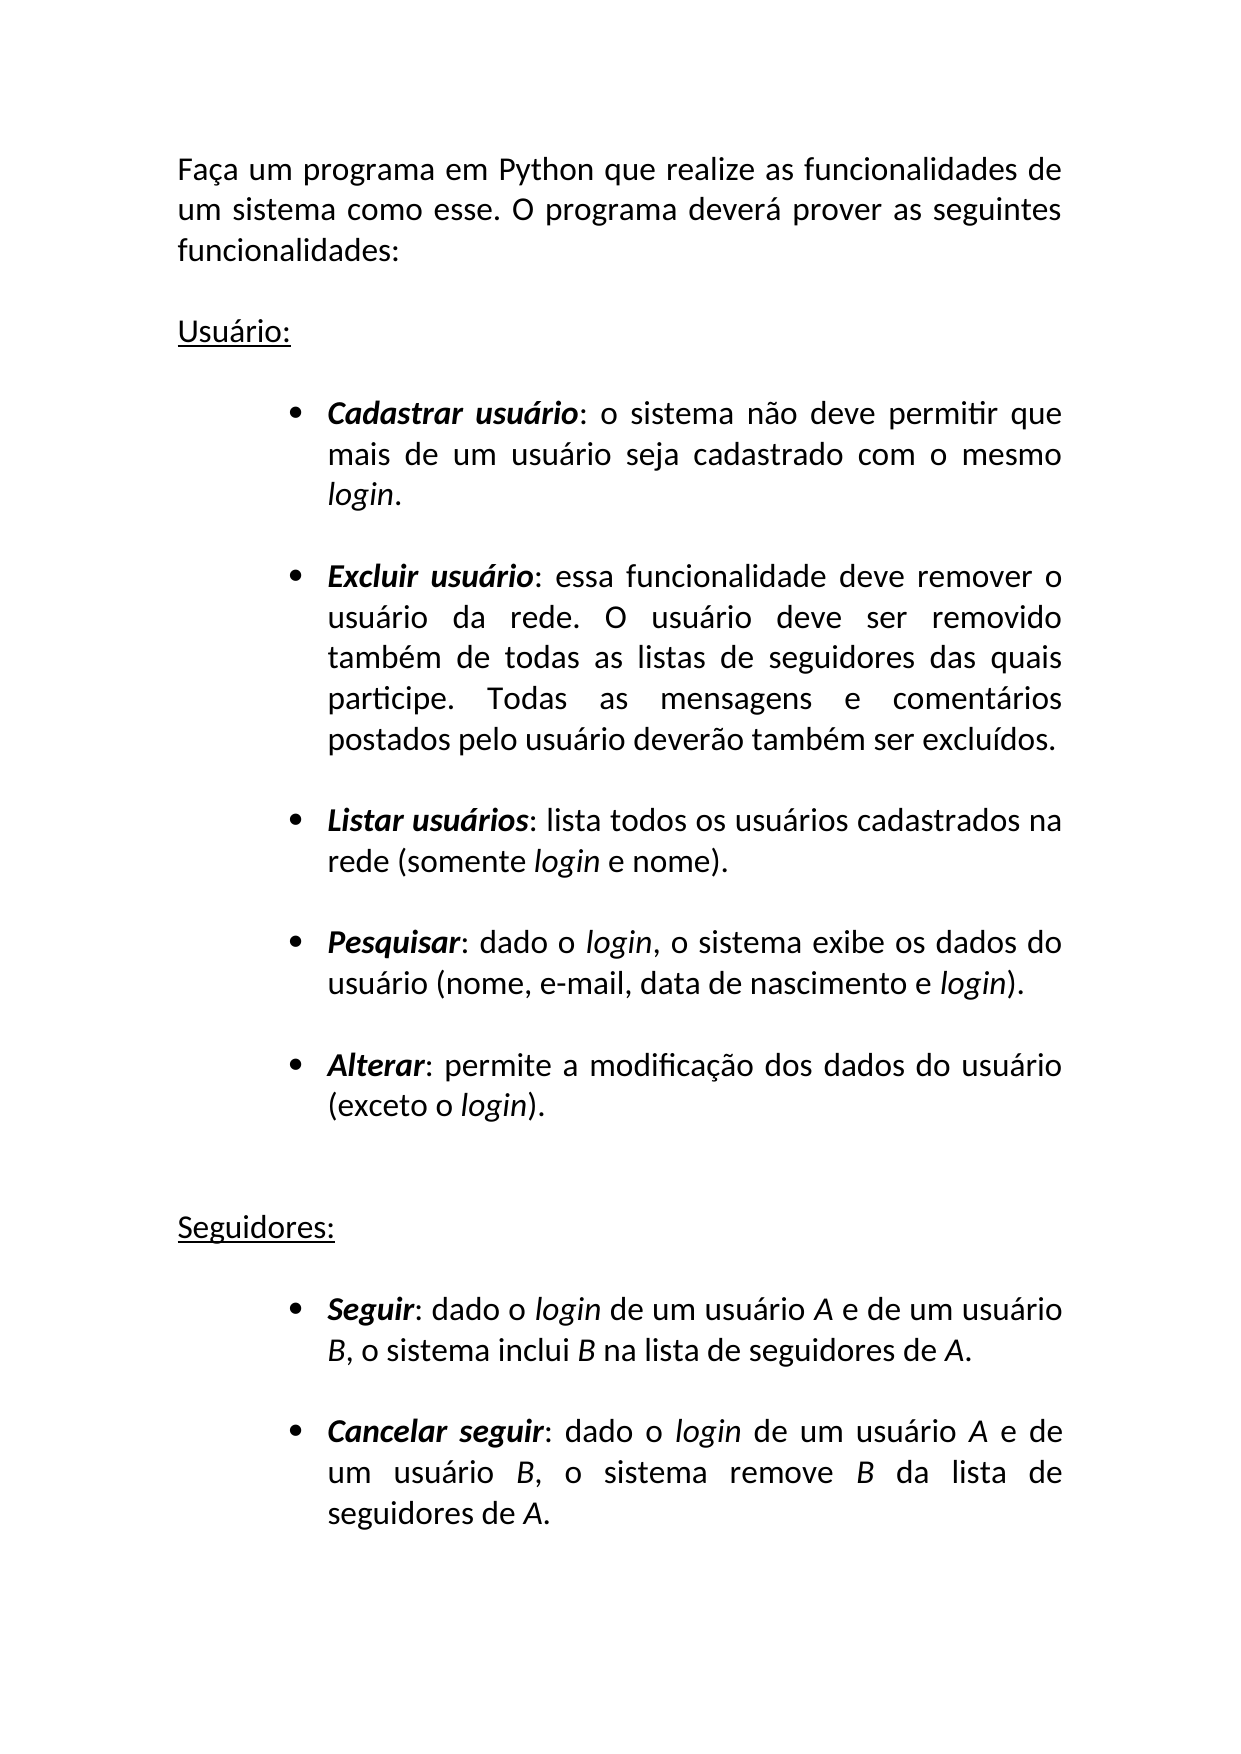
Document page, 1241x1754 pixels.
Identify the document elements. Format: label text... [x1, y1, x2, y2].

list Cadastrar usuário: o sistema não deve permitir que mais de um usuário seja cadastrado com o mesmo login. [290, 392, 1063, 514]
list Alterar: permite a modificação dos dados do usuário (exceto o login). [290, 1044, 1063, 1125]
text Seguidores: [177, 1207, 1063, 1247]
list Excluir usuário: essa funcionalidade deve remover o usuário da rede. O usuário deve ser removido também de todas as listas de seguidores das quais participe. Todas as mensagens e comentários postados pelo usuário deverão também ser excluídos. [290, 555, 1063, 758]
list Seguir: dado o login de um usuário A e de um usuário B, o sistema inclui B na lista de seguidores de A. [290, 1288, 1063, 1369]
text Faça um programa em Python que realize as funcionalidades de um sistema como esse. O programa deverá prover as seguintes funcionalidades: [177, 148, 1063, 270]
list Pesquisar: dado o login, o sistema exibe os dados do usuário (nome, e-mail, data de nascimento e login). [290, 921, 1063, 1003]
list Listar usuários: lista todos os usuários cadastrados na rede (somente login e nome). [290, 799, 1063, 881]
list Cancelar seguir: dado o login de um usuário A e de um usuário B, o sistema remove B da lista de seguidores de A. [290, 1410, 1063, 1532]
text Usuário: [177, 311, 1063, 351]
